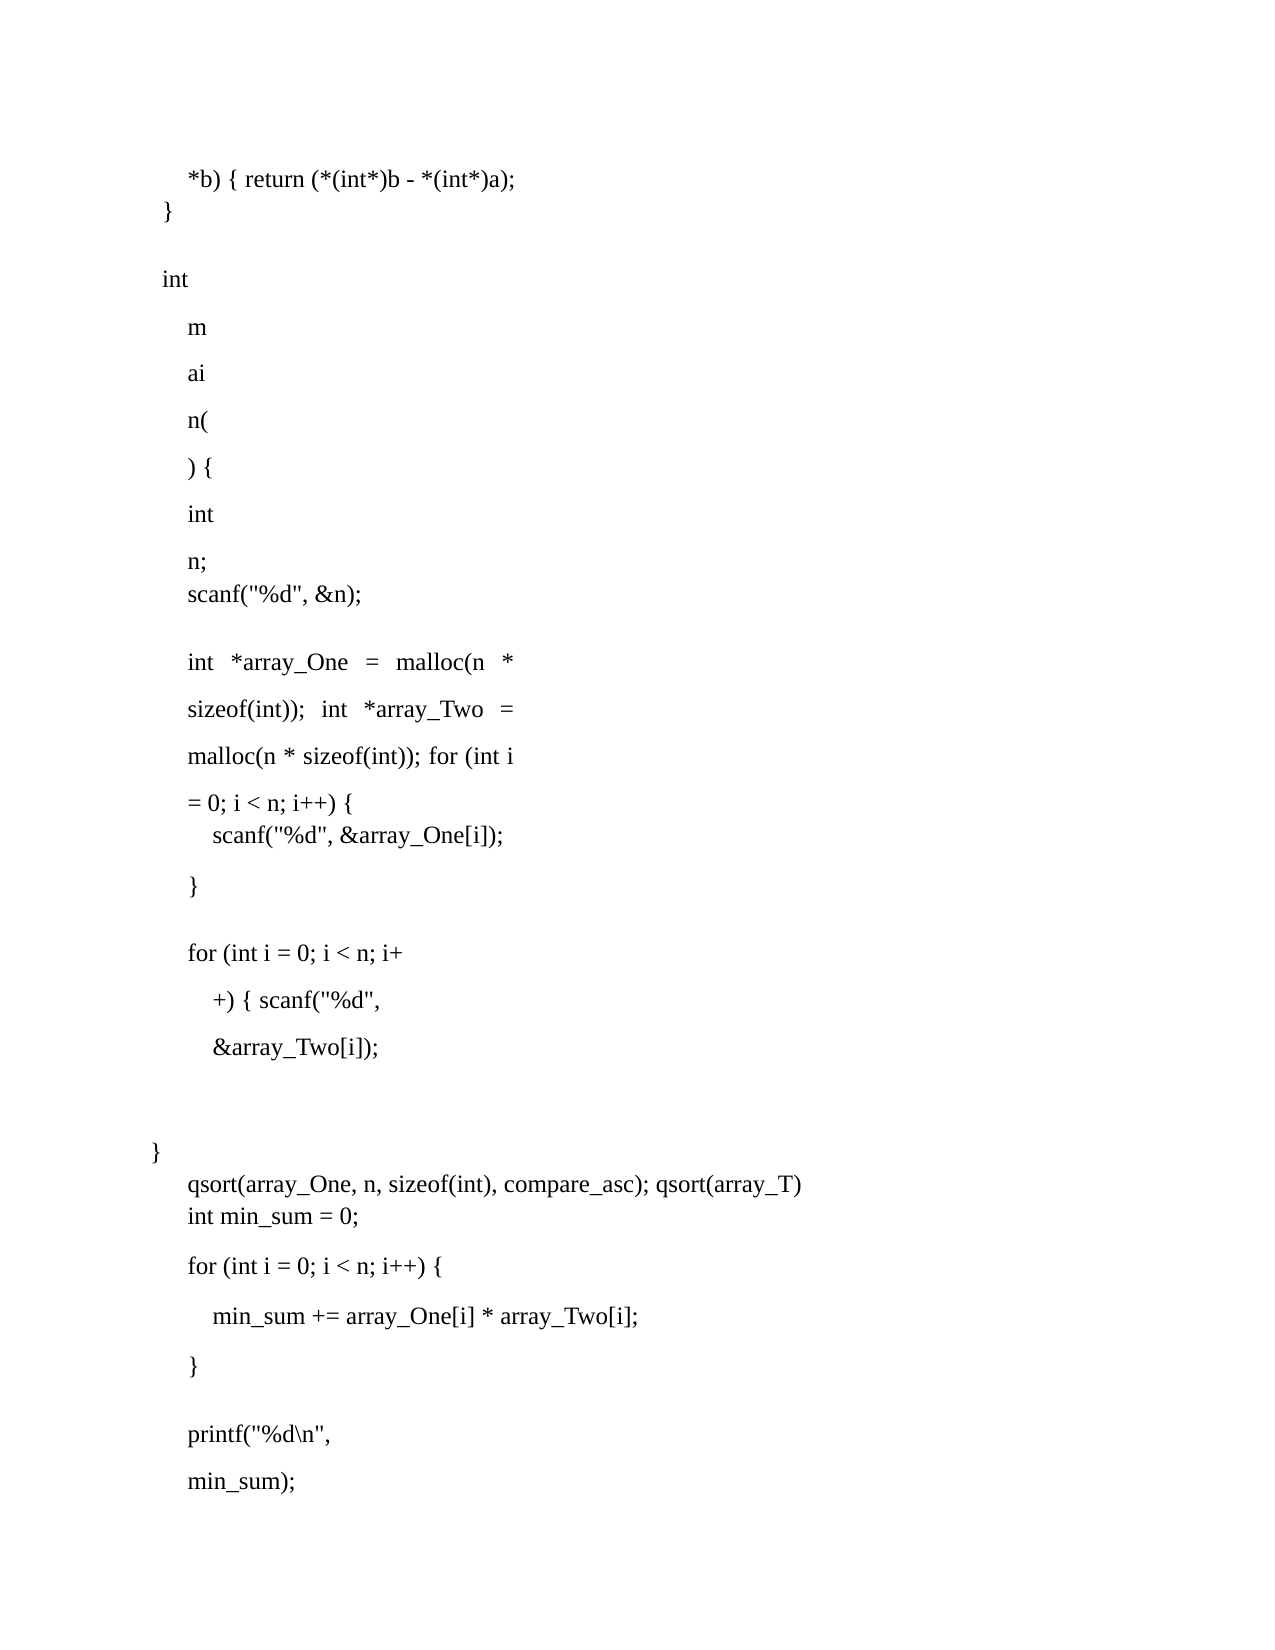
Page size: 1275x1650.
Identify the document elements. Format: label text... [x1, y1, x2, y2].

text } [187, 1354, 1125, 1379]
text } [150, 1140, 1125, 1165]
text } [162, 197, 1125, 225]
text min_sum += array_One[i] * array_Two[i]; [212, 1304, 1125, 1329]
text for (int i = 0; i < n; i++) { [187, 1254, 1125, 1279]
text } [187, 875, 1125, 900]
text qsort(array_One, n, sizeof(int), compare_asc); qsort(array_T) [187, 1172, 1125, 1197]
text int *array_One = malloc(n * sizeof(int)); int *array_Two = malloc(n * sizeof(int)); for (int i = 0; i < n; i++) { [187, 633, 514, 821]
text int min_sum = 0; [187, 1204, 1125, 1229]
text int main() { int n; [162, 250, 214, 579]
text scanf("%d", &array_One[i]); [212, 821, 1125, 849]
text for (int i = 0; i < n; i++) { scanf("%d", &array_Two[i]); [187, 924, 422, 1065]
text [187, 1405, 359, 1499]
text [162, 150, 617, 197]
text scanf("%d", &n); [187, 579, 1125, 608]
